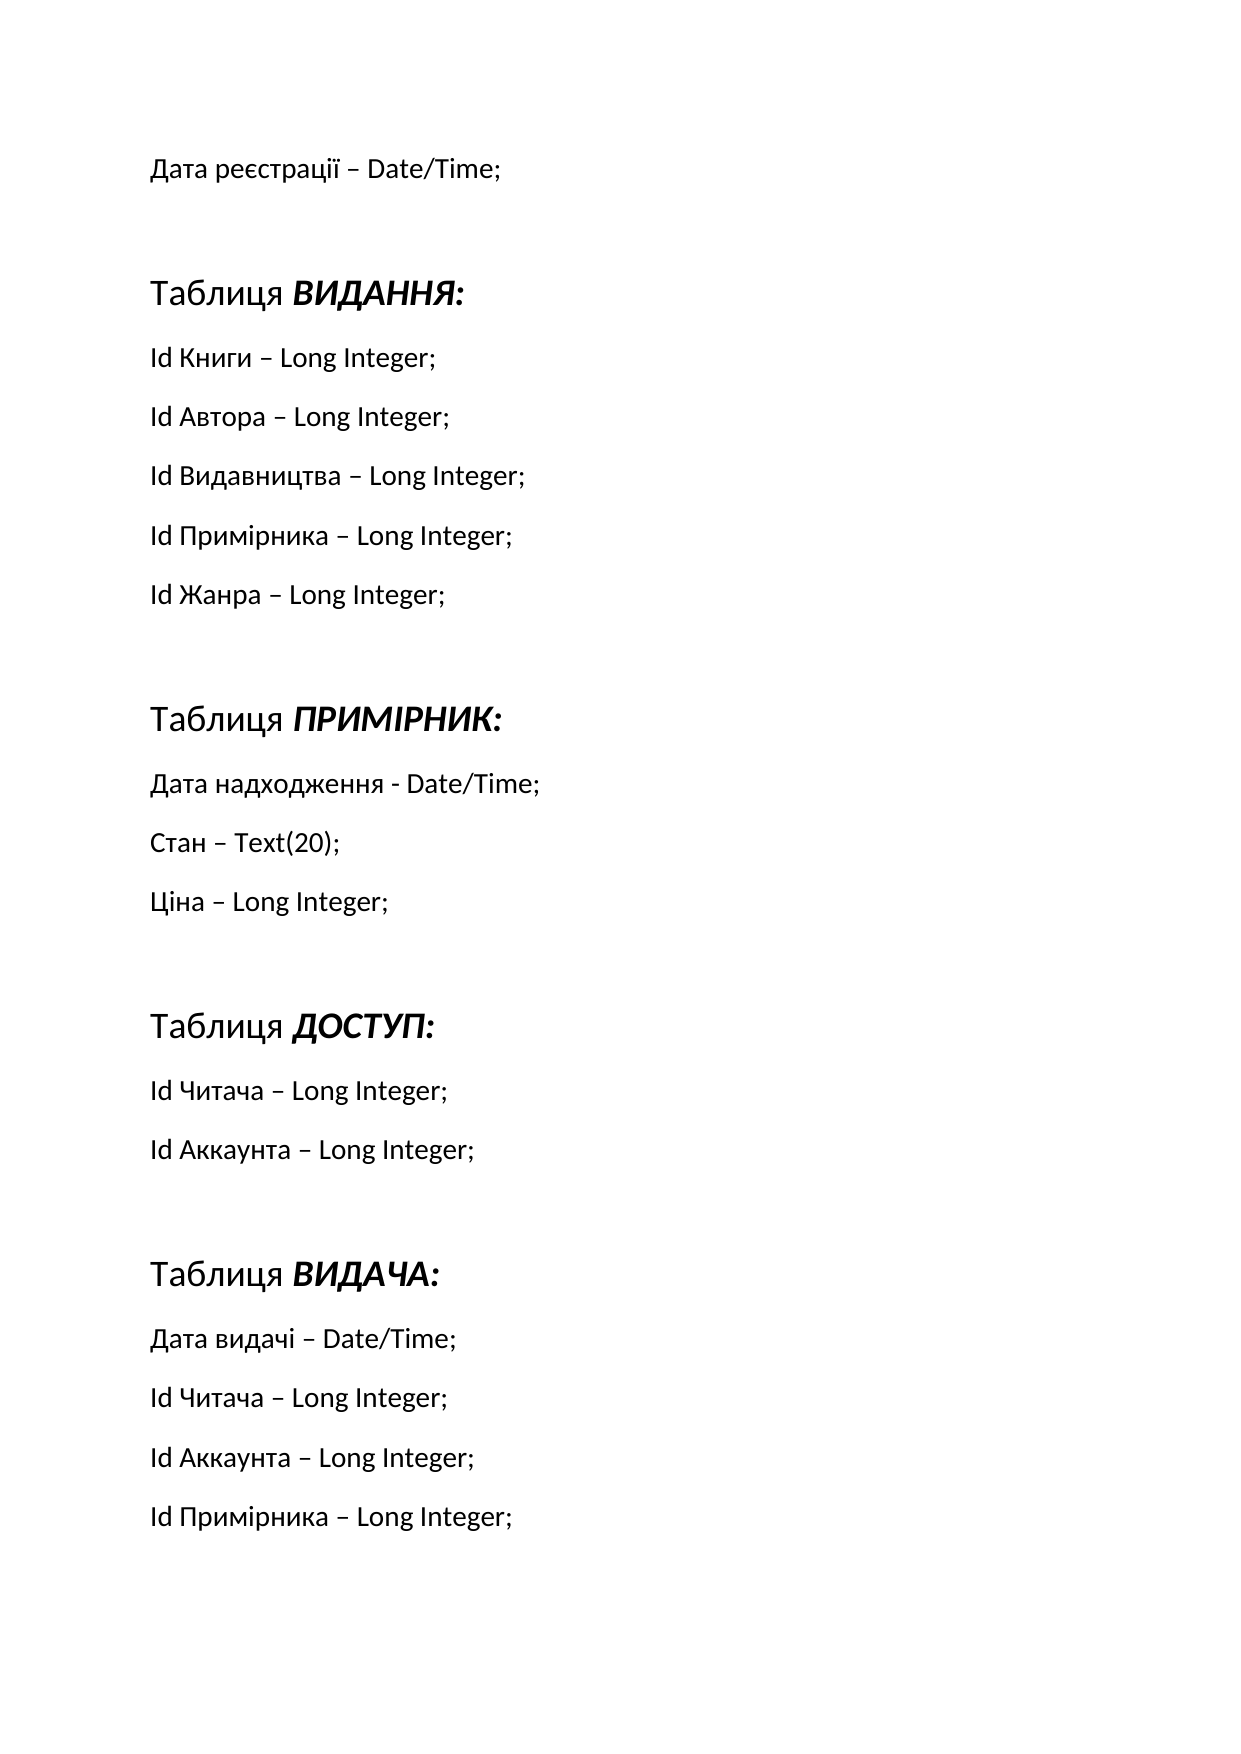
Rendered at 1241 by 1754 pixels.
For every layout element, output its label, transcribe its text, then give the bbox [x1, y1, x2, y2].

text Дата видачі – Date/Time; [150, 1320, 1090, 1356]
text Id Аккаунта – Long Integer; [150, 1439, 1090, 1474]
text Таблиця ВИДАННЯ: [150, 268, 1090, 314]
text Стан – Text(20); [150, 824, 1090, 860]
text Дата надходження - Date/Time; [150, 765, 1090, 800]
text Id Автора – Long Integer; [150, 398, 1090, 434]
text Id Видавництва – Long Integer; [150, 457, 1090, 493]
text Id Жанра – Long Integer; [150, 576, 1090, 612]
text Таблиця ПРИМІРНИК: [150, 694, 1090, 740]
text Id Читача – Long Integer; [150, 1072, 1090, 1108]
text Id Примірника – Long Integer; [150, 517, 1090, 552]
text Id Аккаунта – Long Integer; [150, 1131, 1090, 1167]
text Таблиця ДОСТУП: [150, 1002, 1090, 1048]
text Ціна – Long Integer; [150, 883, 1090, 919]
text Таблиця ВИДАЧА: [150, 1250, 1090, 1296]
text Id Читача – Long Integer; [150, 1379, 1090, 1415]
text Id Примірника – Long Integer; [150, 1498, 1090, 1534]
text Дата реєстрації – Date/Time; [150, 150, 1090, 186]
text Id Книги – Long Integer; [150, 339, 1090, 374]
